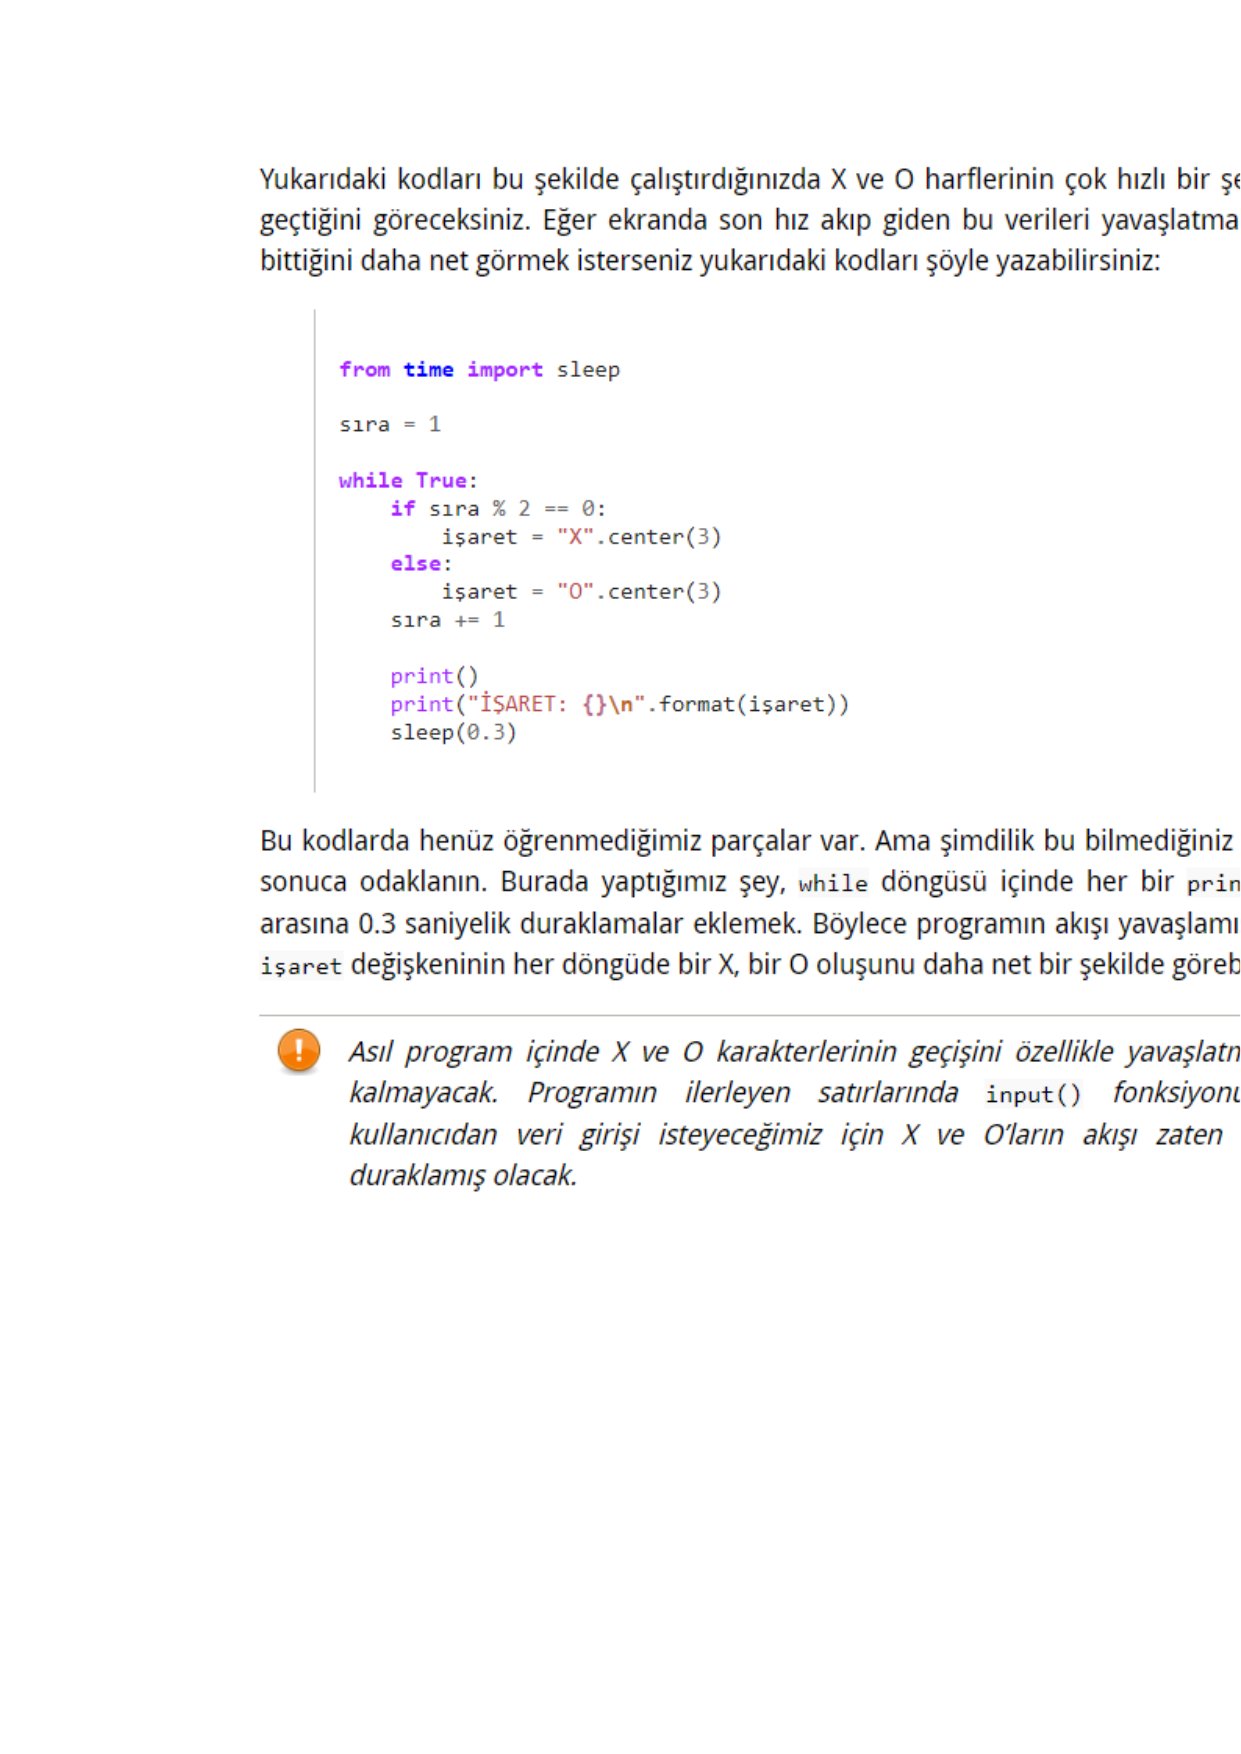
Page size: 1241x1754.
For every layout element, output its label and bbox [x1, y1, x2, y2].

picture [222, 147, 1241, 1212]
